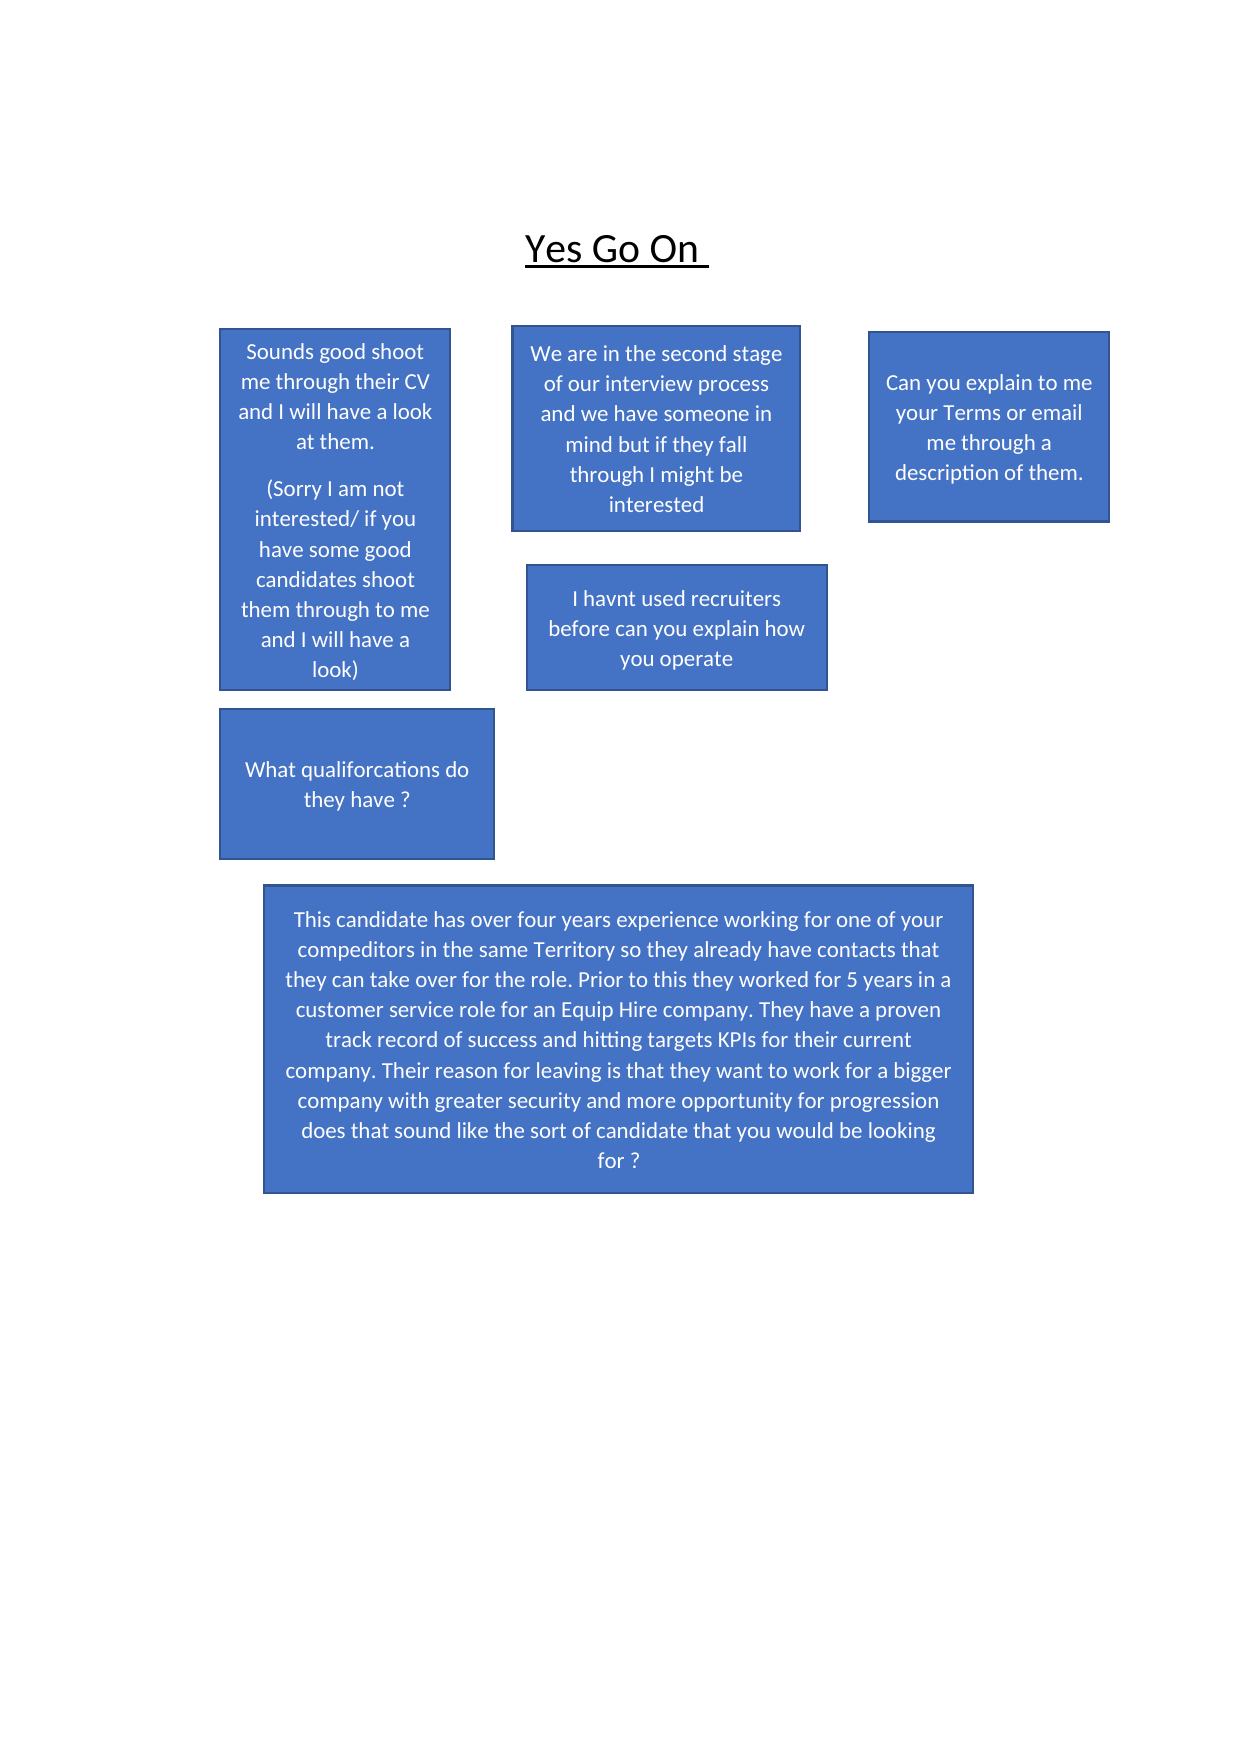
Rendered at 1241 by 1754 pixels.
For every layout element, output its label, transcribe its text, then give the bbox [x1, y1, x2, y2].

text Yes Go On [150, 222, 1090, 272]
